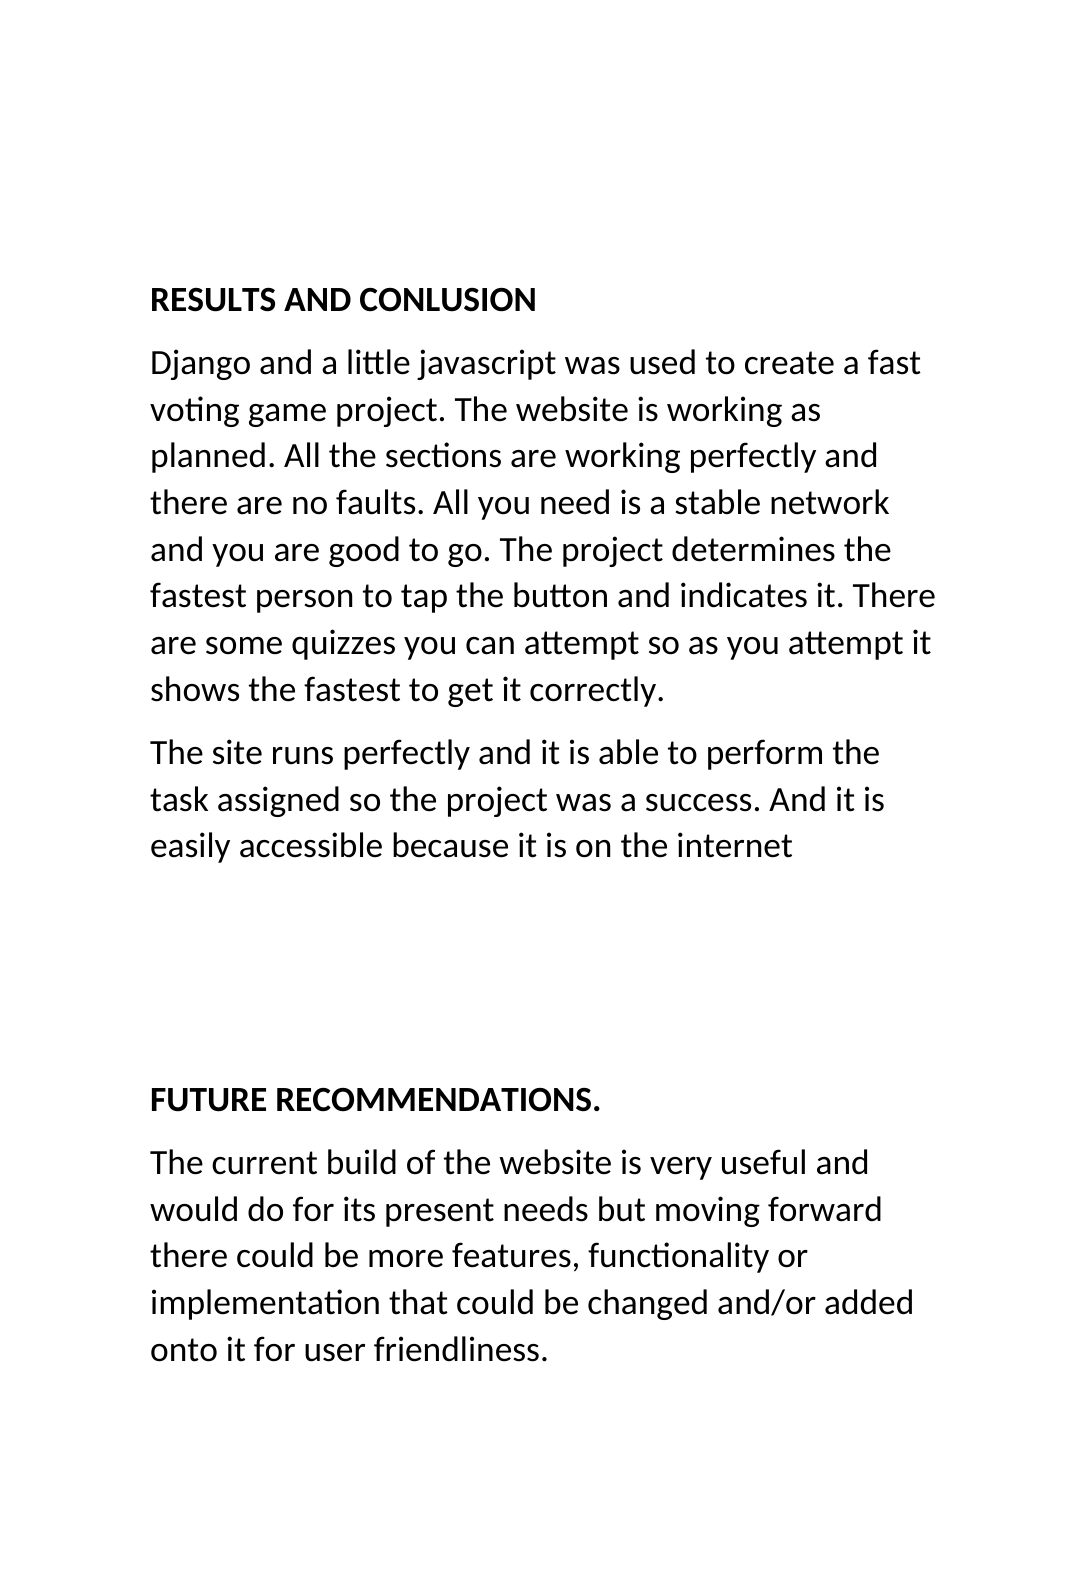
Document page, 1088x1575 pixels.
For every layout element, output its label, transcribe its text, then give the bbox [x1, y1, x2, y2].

text RESULTS AND CONLUSION [150, 277, 937, 320]
text FUTURE RECOMMENDATIONS. [150, 1077, 937, 1120]
text Django and a little javascript was used to create a fast voting game project. The website is working as planned. All the sections are working perfectly and there are no faults. All you need is a stable network and you are good to go. The project determines the fastest person to tap the button and indicates it. There are some quizzes you can attempt so as you attempt it shows the fastest to get it correctly. [150, 340, 937, 710]
text The site runs perfectly and it is able to perform the task assigned so the project was a success. And it is easily accessible because it is on the internet [150, 730, 937, 867]
text The current build of the website is very useful and would do for its present needs but moving forward there could be more features, functionality or implementation that could be changed and/or added onto it for user friendliness. [150, 1140, 937, 1370]
